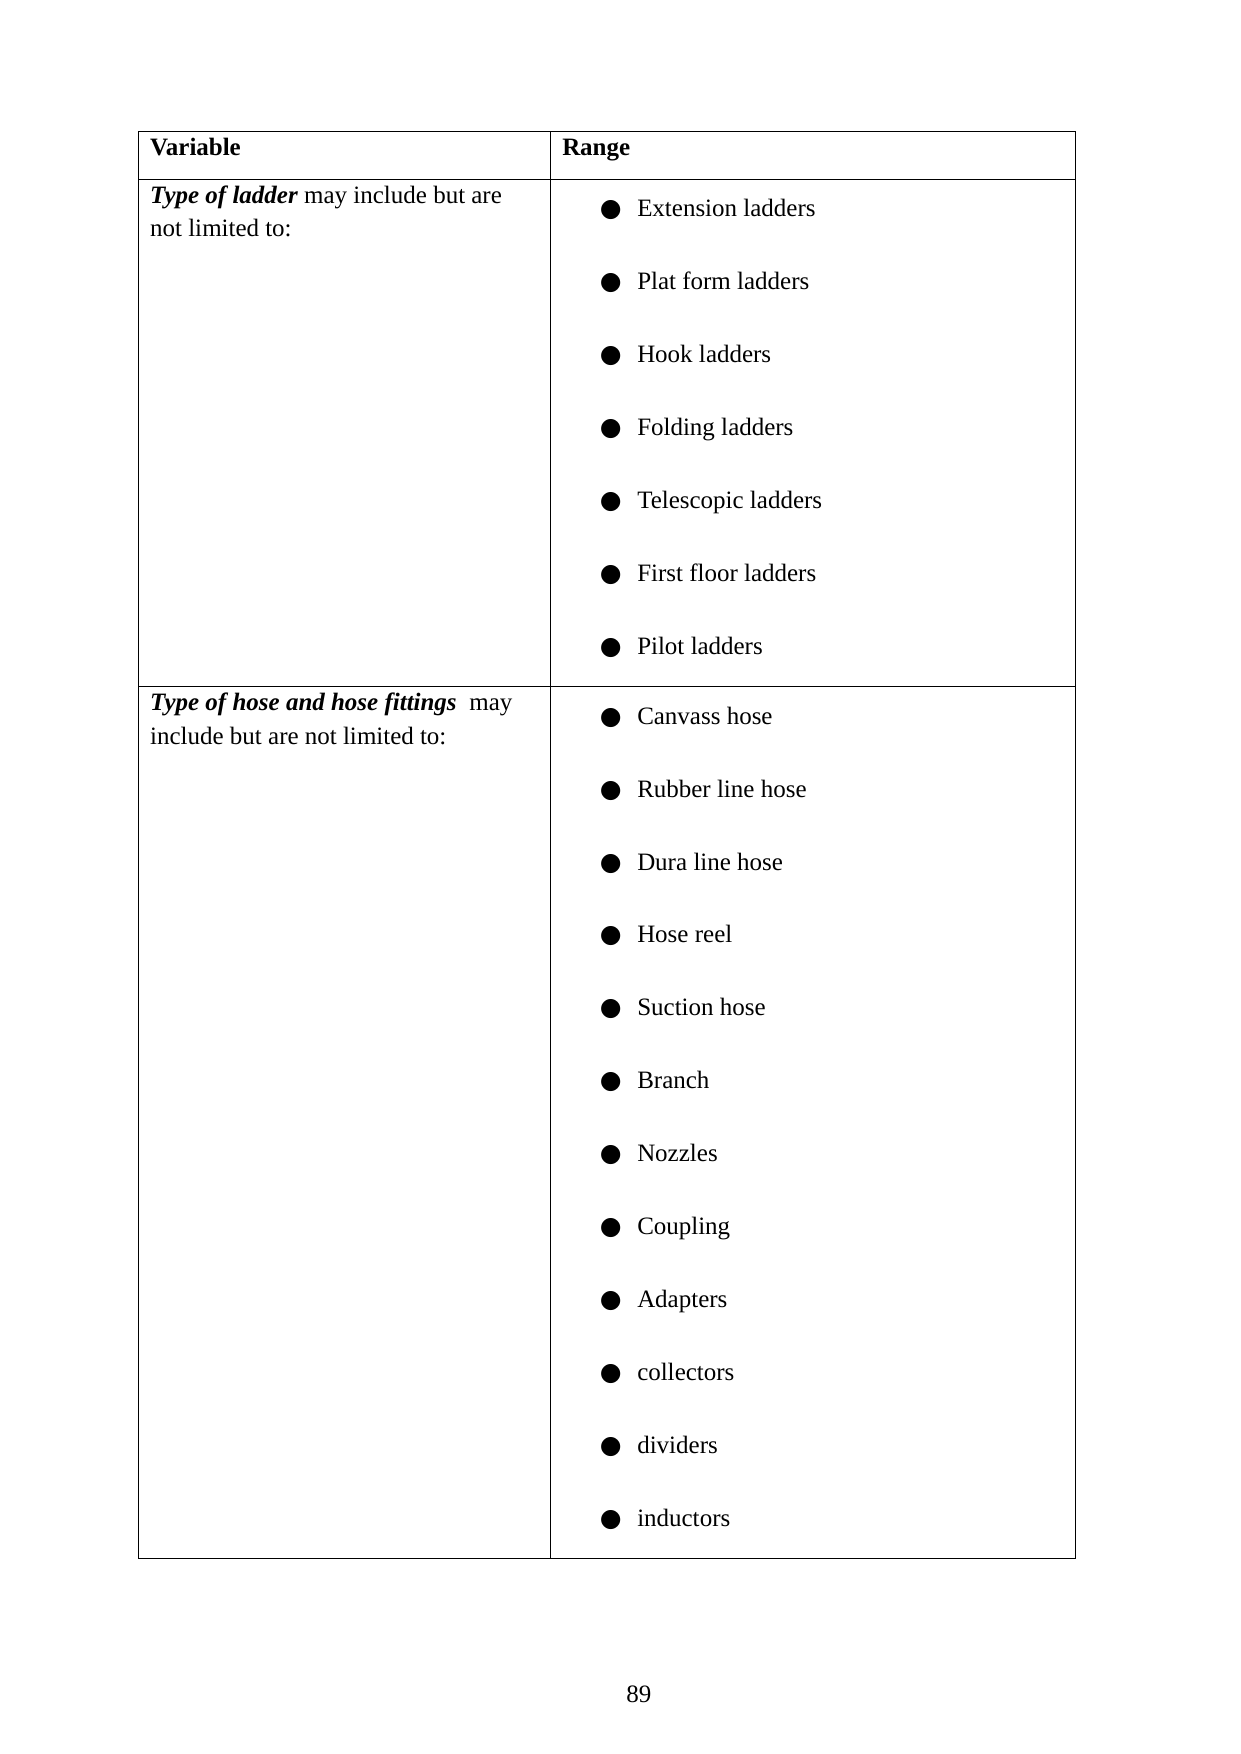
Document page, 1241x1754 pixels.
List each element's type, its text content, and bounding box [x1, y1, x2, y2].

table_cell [139, 687, 550, 1558]
table_cell Extension ladders Plat form ladders Hook ladders Folding ladders Telescopic ladders First floor ladders Pilot ladders [551, 180, 1075, 686]
table_header Variable [139, 132, 550, 179]
table_header Range [551, 132, 1075, 179]
table_cell Type of ladder may include but are not limited to: [139, 180, 550, 686]
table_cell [551, 687, 1075, 1558]
